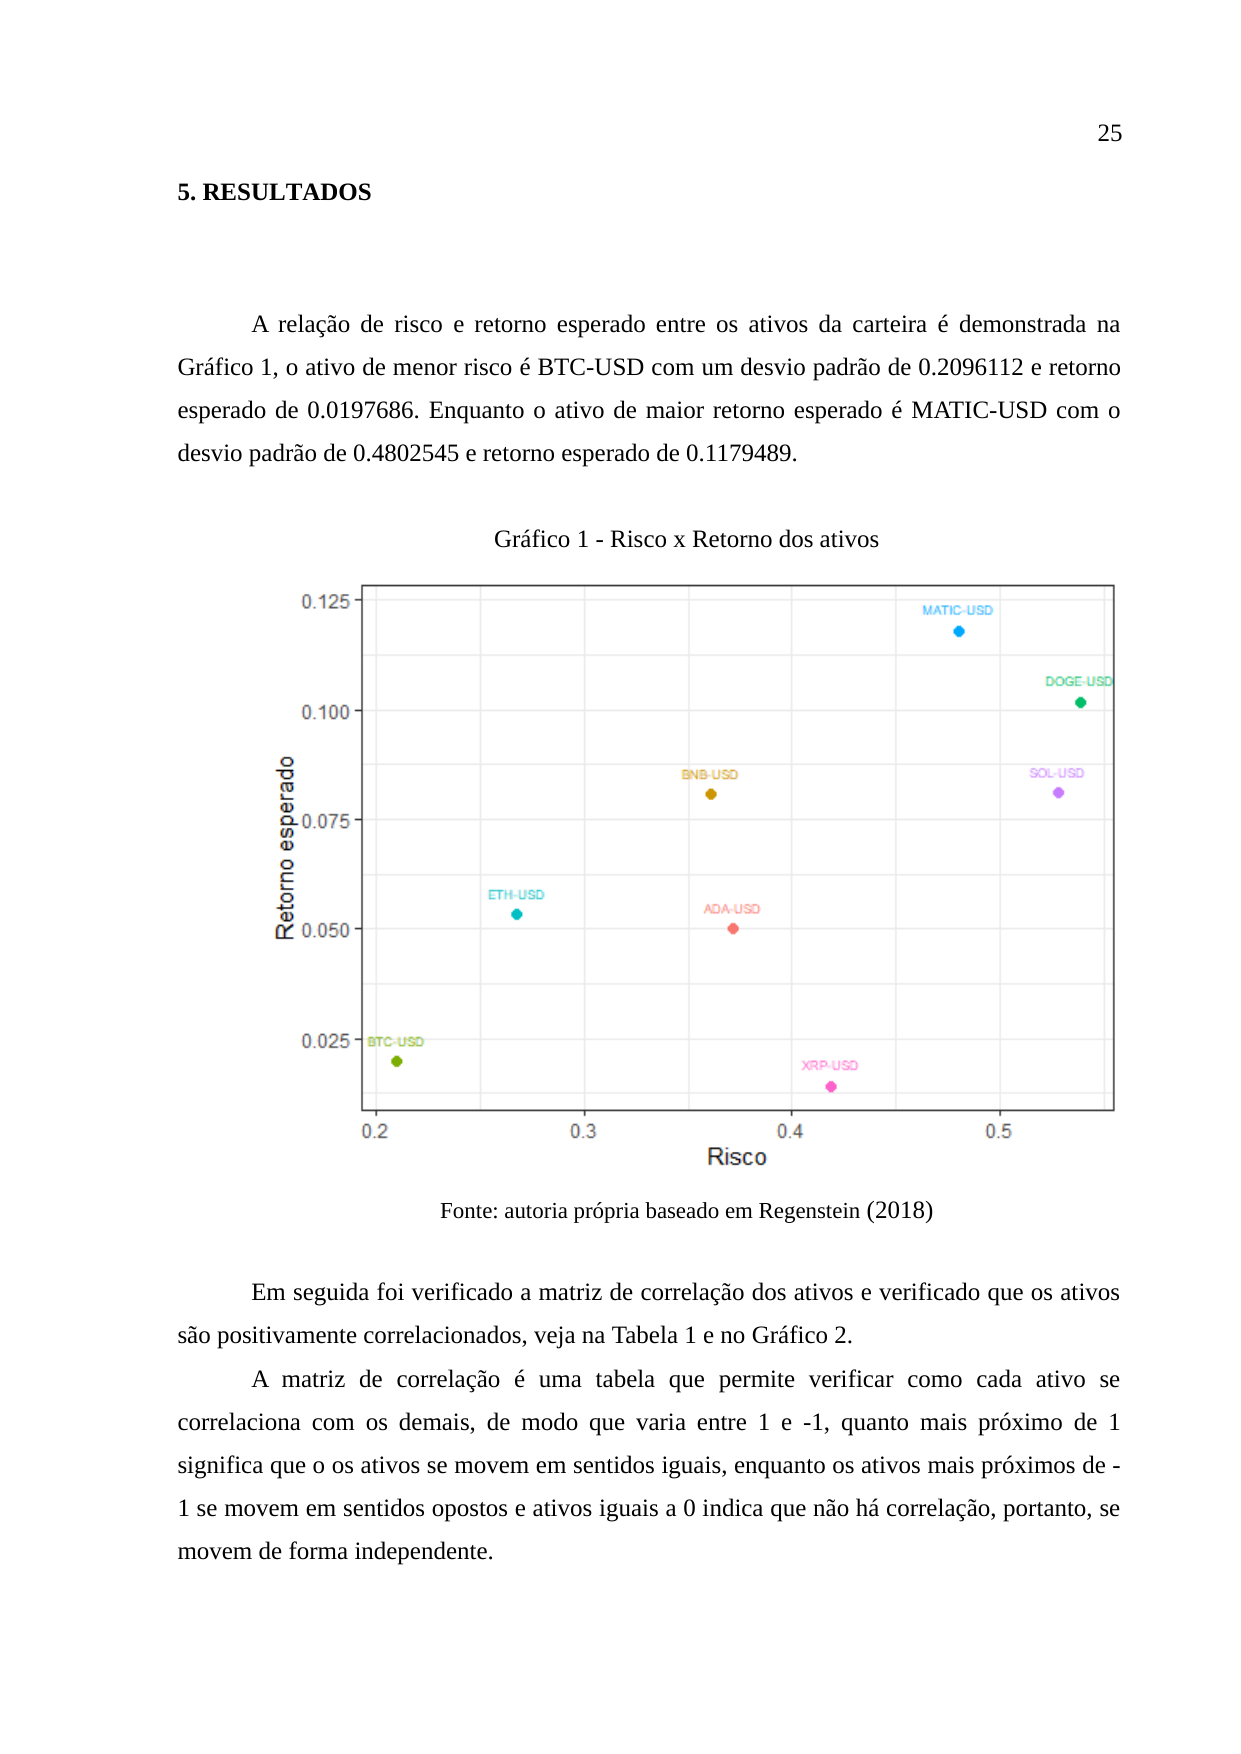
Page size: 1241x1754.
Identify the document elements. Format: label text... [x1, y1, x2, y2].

text Em seguida foi verificado a matriz de correlação dos ativos e verificado que os ativos são positivamente correlacionados, veja na Tabela 1 e no Gráfico 2. [177, 1277, 1122, 1349]
subtitle 5. RESULTADOS [177, 177, 1122, 206]
picture [262, 574, 1123, 1181]
table_header Gráfico 1 - Risco x Retorno dos ativos Fonte: autoria própria baseado em Regenstein (2018) [177, 525, 1122, 1277]
text A matriz de correlação é uma tabela que permite verificar como cada ativo se correlaciona com os demais, de modo que varia entre 1 e -1, quanto mais próximo de 1 significa que o os ativos se movem em sentidos iguais, enquanto os ativos mais próximos de -1 se movem em sentidos opostos e ativos iguais a 0 indica que não há correlação, portanto, se movem de forma independente. [177, 1364, 1122, 1565]
text A relação de risco e retorno esperado entre os ativos da carteira é demonstrada na Gráfico 1, o ativo de menor risco é BTC-USD com um desvio padrão de 0.2096112 e retorno esperado de 0.0197686. Enquanto o ativo de maior retorno esperado é MATIC-USD com o desvio padrão de 0.4802545 e retorno esperado de 0.1179489. [177, 309, 1122, 467]
